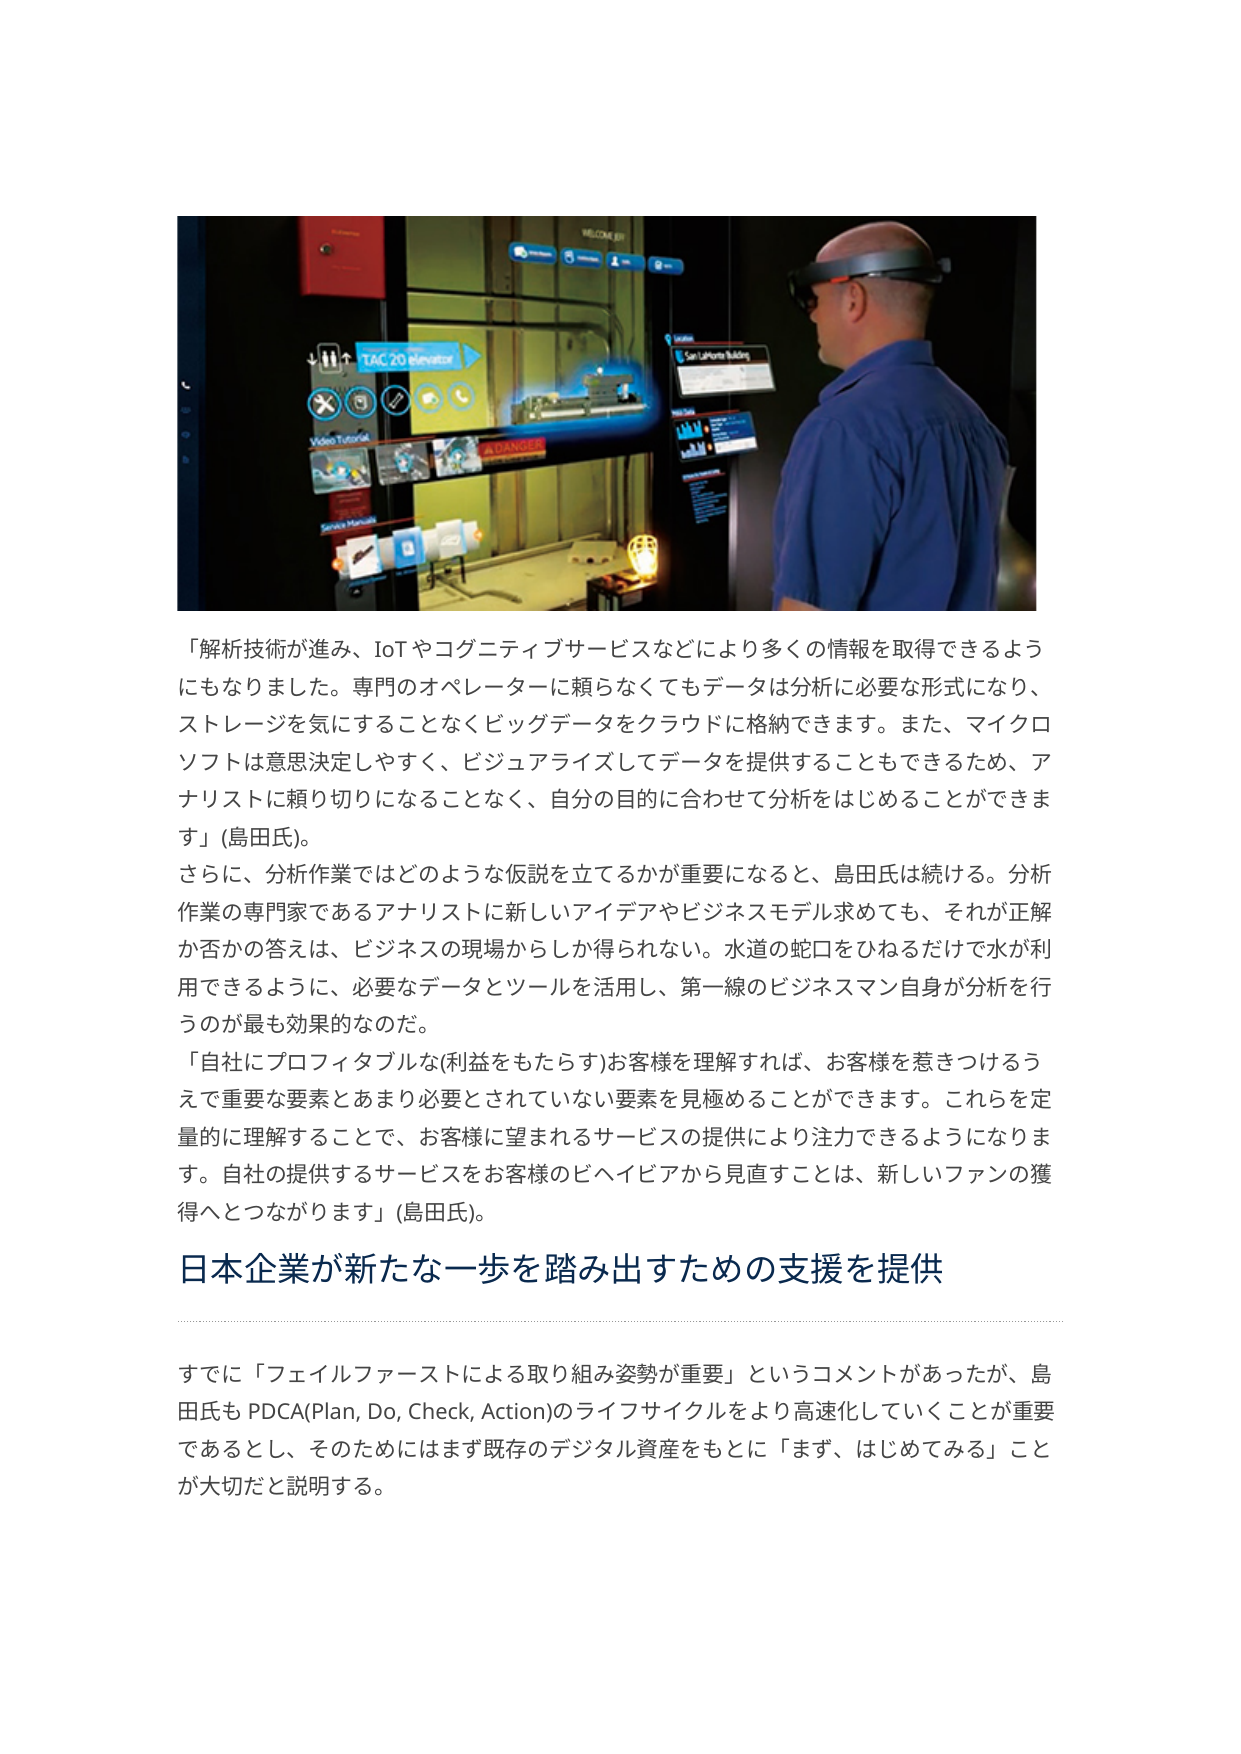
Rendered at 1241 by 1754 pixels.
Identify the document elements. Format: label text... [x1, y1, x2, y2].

text さらに、分析作業ではどのような仮説を立てるかが重要になると、島田氏は続ける。分析作業の専門家であるアナリストに新しいアイデアやビジネスモデル求めても、それが正解か否かの答えは、ビジネスの現場からしか得られない。水道の蛇口をひねるだけで水が利用できるように、必要なデータとツールを活用し、第一線のビジネスマン自身が分析を行うのが最も効果的なのだ。 [177, 854, 1063, 1042]
text 「解析技術が進み、IoTやコグニティブサービスなどにより多くの情報を取得できるようにもなりました。専門のオペレーターに頼らなくてもデータは分析に必要な形式になり、ストレージを気にすることなくビッグデータをクラウドに格納できます。また、マイクロソフトは意思決定しやすく、ビジュアライズしてデータを提供することもできるため、アナリストに頼り切りになることなく、自分の目的に合わせて分析をはじめることができます」(島田氏)。 [177, 629, 1063, 854]
text すでに「フェイルファーストによる取り組み姿勢が重要」というコメントがあったが、島田氏もPDCA(Plan, Do, Check, Action)のライフサイクルをより高速化していくことが重要であるとし、そのためにはまず既存のデジタル資産をもとに「まず、はじめてみる」ことが大切だと説明する。 [177, 1354, 1063, 1504]
picture [177, 216, 1037, 611]
text 「自社にプロフィタブルな(利益をもたらす)お客様を理解すれば、お客様を惹きつけるうえで重要な要素とあまり必要とされていない要素を見極めることができます。これらを定量的に理解することで、お客様に望まれるサービスの提供により注力できるようになります。自社の提供するサービスをお客様のビヘイビアから見直すことは、新しいファンの獲得へとつながります」(島田氏)。 [177, 1042, 1063, 1229]
text 日本企業が新たな一歩を踏み出すための支援を提供 [177, 1229, 1063, 1322]
